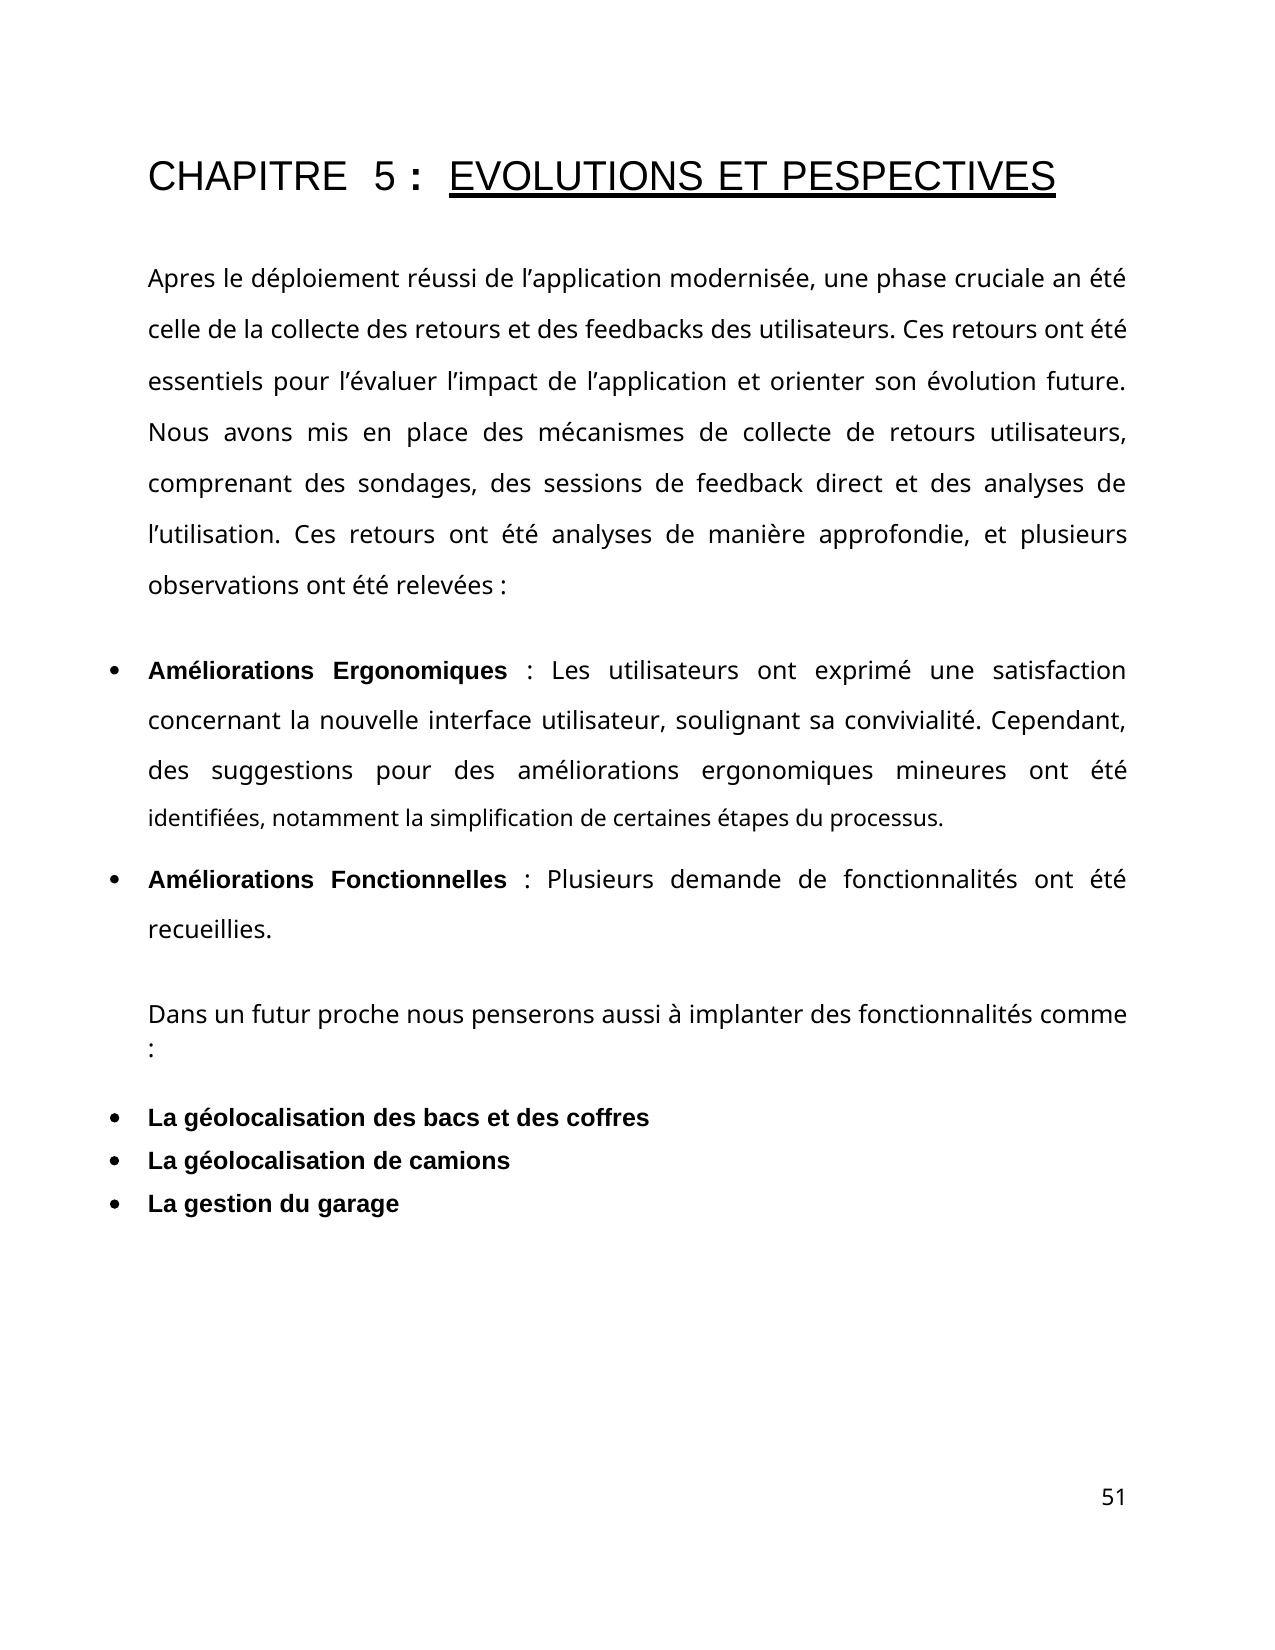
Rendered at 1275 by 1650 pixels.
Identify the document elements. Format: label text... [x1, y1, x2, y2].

text Apres le déploiement réussi de l’application modernisée, une phase cruciale an été celle de la collecte des retours et des feedbacks des utilisateurs. Ces retours ont été essentiels pour l’évaluer l’impact de l’application et orienter son évolution future. Nous avons mis en place des mécanismes de collecte de retours utilisateurs, comprenant des sondages, des sessions de feedback direct et des analyses de l’utilisation. Ces retours ont été analyses de manière approfondie, et plusieurs observations ont été relevées : [148, 261, 1127, 601]
subtitle CHAPITRE 5 : EVOLUTIONS ET PESPECTIVES [148, 152, 1127, 200]
list Améliorations Fonctionnelles : Plusieurs demande de fonctionnalités ont été recueillies. [110, 862, 1127, 946]
list La gestion du garage [110, 1189, 1127, 1218]
subtitle La géolocalisation des bacs et des coffres [110, 1103, 1127, 1132]
list Améliorations Ergonomiques : Les utilisateurs ont exprimé une satisfaction concernant la nouvelle interface utilisateur, soulignant sa convivialité. Cependant, des suggestions pour des améliorations ergonomiques mineures ont été identifiées, notamment la simplification de certaines étapes du processus. [110, 653, 1127, 833]
list La géolocalisation de camions [110, 1146, 1127, 1175]
text Dans un futur proche nous penserons aussi à implanter des fonctionnalités comme : [148, 997, 1127, 1065]
